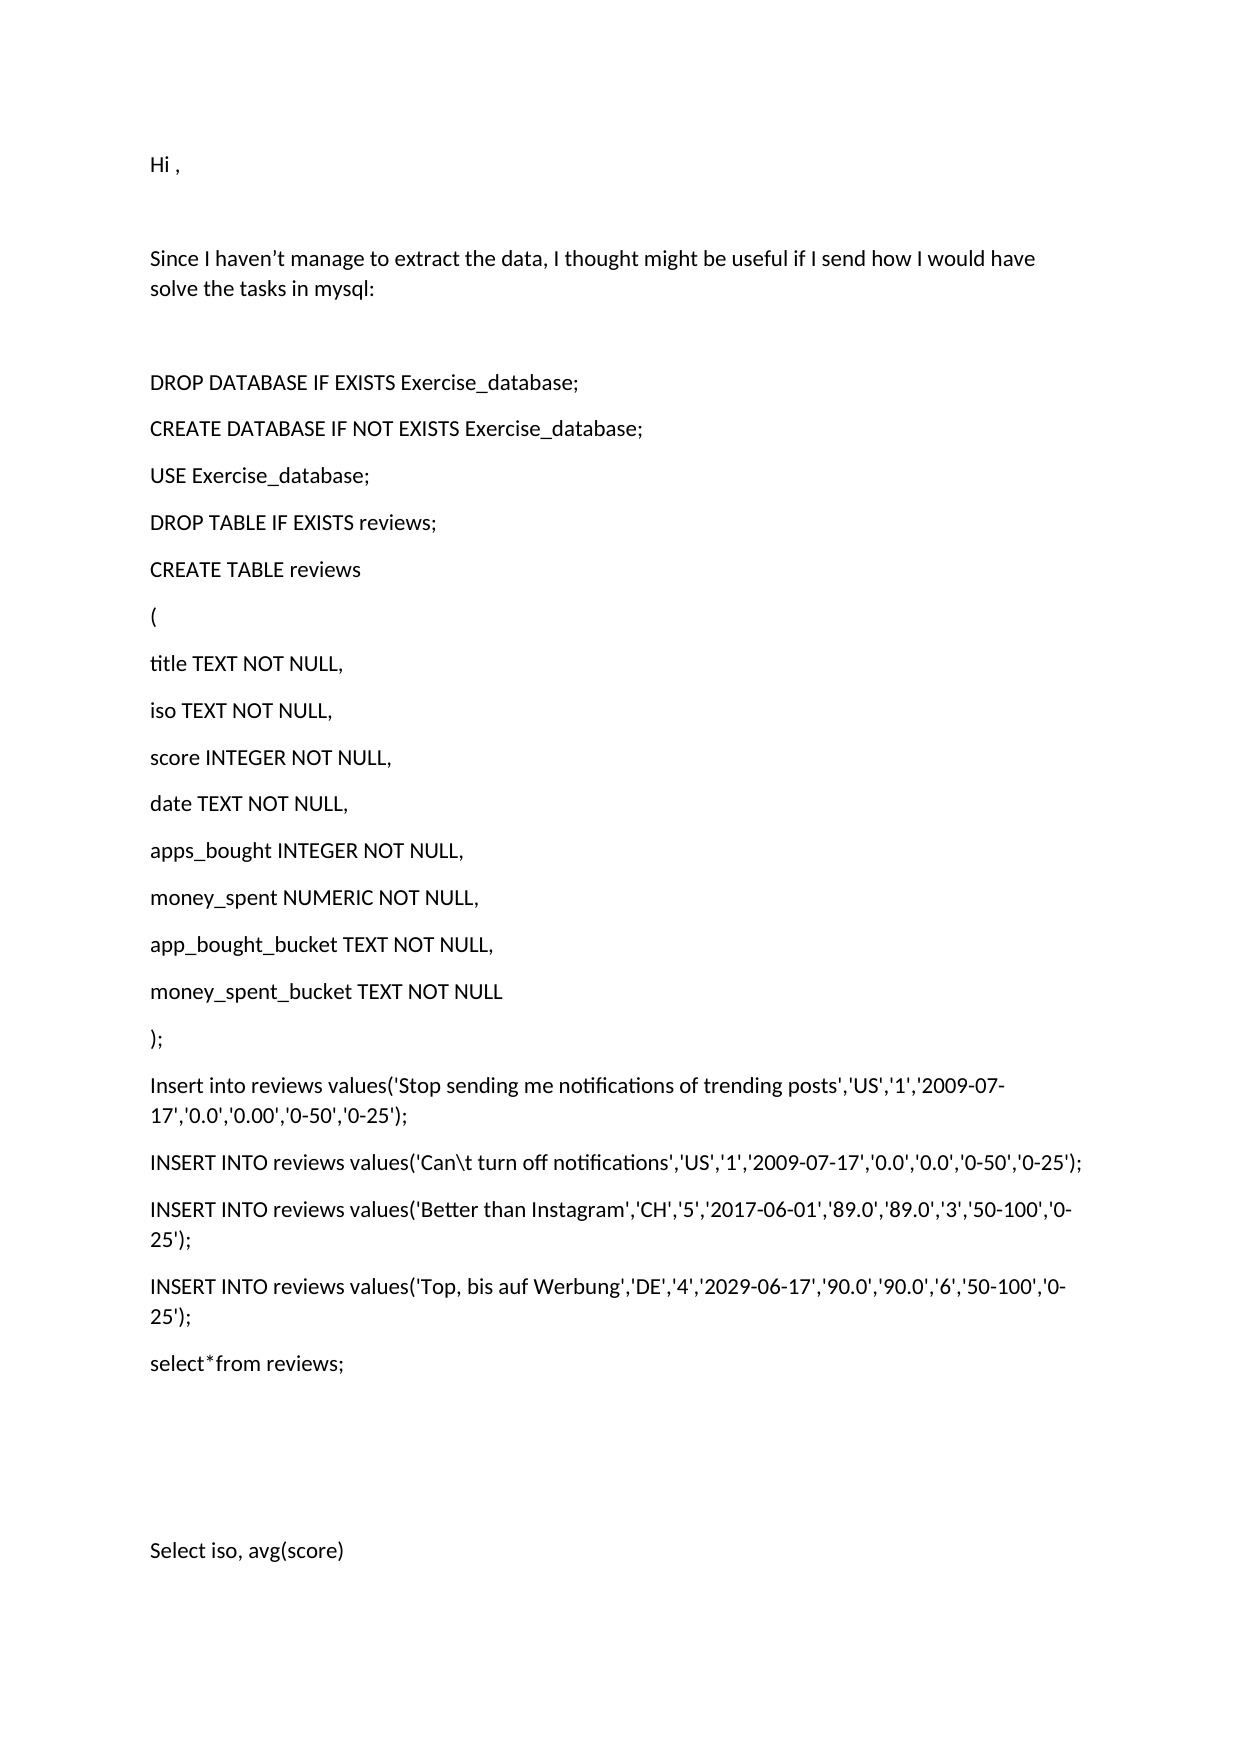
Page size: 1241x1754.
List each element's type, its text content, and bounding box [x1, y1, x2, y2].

text money_spent NUMERIC NOT NULL, [150, 883, 1090, 911]
text Since I haven’t manage to extract the data, I thought might be useful if I send how I would have solve the tasks in mysql: [150, 244, 1090, 302]
text Insert into reviews values('Stop sending me notifications of trending posts','US','1','2009-07-17','0.0','0.00','0-50','0-25'); [150, 1071, 1090, 1129]
text INSERT INTO reviews values('Top, bis auf Werbung','DE','4','2029-06-17','90.0','90.0','6','50-100','0-25'); [150, 1272, 1090, 1330]
text Select iso, avg(score) [150, 1536, 1090, 1564]
text app_bought_bucket TEXT NOT NULL, [150, 930, 1090, 958]
text INSERT INTO reviews values('Can\t turn off notifications','US','1','2009-07-17','0.0','0.0','0-50','0-25'); [150, 1148, 1090, 1176]
text ); [150, 1024, 1090, 1052]
text USE Exercise_database; [150, 461, 1090, 489]
text iso TEXT NOT NULL, [150, 696, 1090, 724]
text DROP DATABASE IF EXISTS Exercise_database; [150, 368, 1090, 396]
text INSERT INTO reviews values('Better than Instagram','CH','5','2017-06-01','89.0','89.0','3','50-100','0-25'); [150, 1195, 1090, 1253]
text DROP TABLE IF EXISTS reviews; [150, 508, 1090, 536]
text money_spent_bucket TEXT NOT NULL [150, 977, 1090, 1005]
text ( [150, 602, 1090, 630]
text Hi , [150, 150, 1090, 178]
text CREATE DATABASE IF NOT EXISTS Exercise_database; [150, 414, 1090, 443]
text date TEXT NOT NULL, [150, 789, 1090, 818]
text CREATE TABLE reviews [150, 555, 1090, 583]
text score INTEGER NOT NULL, [150, 743, 1090, 771]
text title TEXT NOT NULL, [150, 649, 1090, 677]
text select*from reviews; [150, 1349, 1090, 1377]
text apps_bought INTEGER NOT NULL, [150, 836, 1090, 864]
